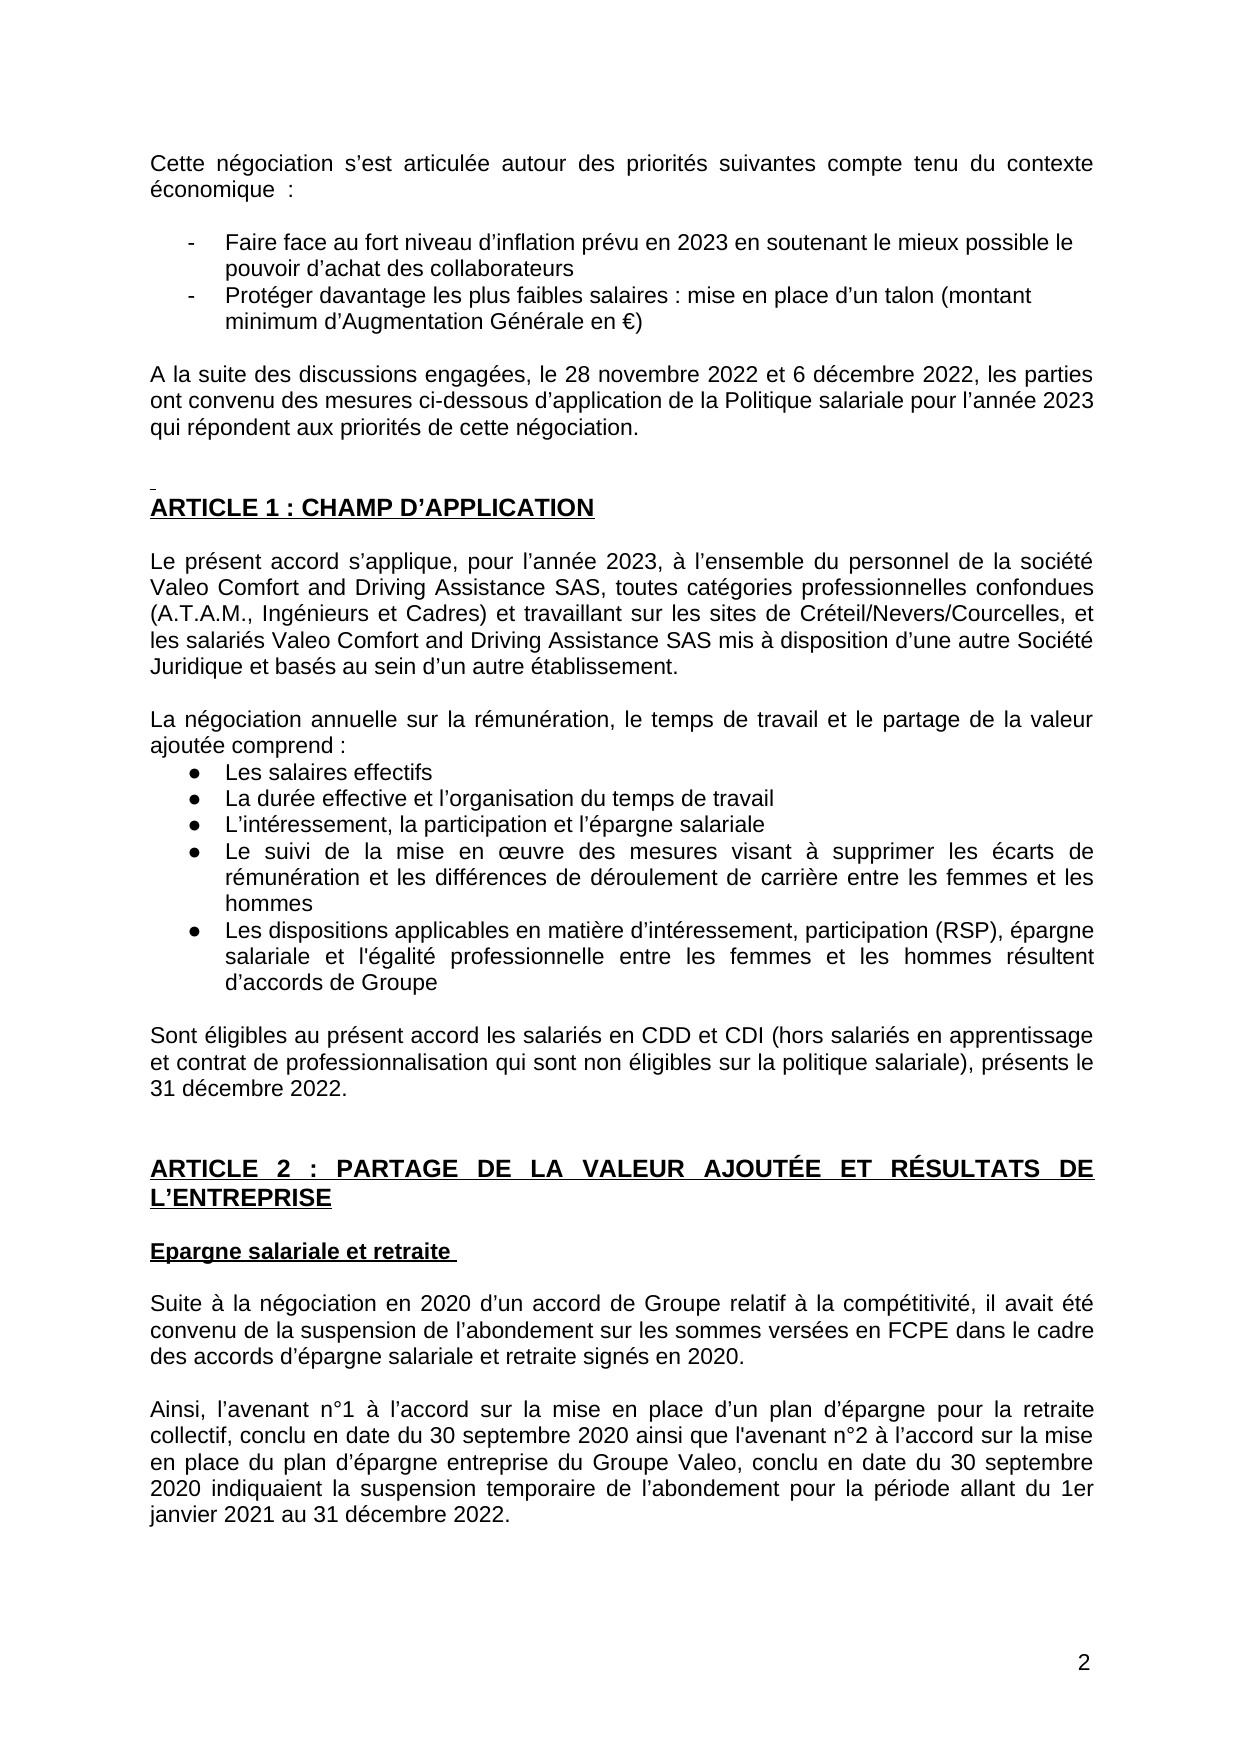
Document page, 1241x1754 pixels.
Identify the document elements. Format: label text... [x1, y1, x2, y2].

subtitle ARTICLE 2 : PARTAGE DE LA VALEUR AJOUTÉE ET RÉSULTATS DE L’ENTREPRISE [150, 1154, 1095, 1179]
list Faire face au fort niveau d’inflation prévu en 2023 en soutenant le mieux possible le pouvoir d’achat des collaborateurs [187, 229, 1090, 282]
list Les salaires effectifs [187, 758, 1095, 785]
text Ainsi, l’avenant n°1 à l’accord sur la mise en place d’un plan d’épargne pour la retraite collectif, conclu en date du 30 septembre 2020 ainsi que l'avenant n°2 à l’accord sur la mise en place du plan d’épargne entreprise du Groupe Valeo, conclu en date du 30 septembre 2020 indiquaient la suspension temporaire de l’abondement pour la période allant du 1er janvier 2021 au 31 décembre 2022. [150, 1396, 1095, 1528]
text Sont éligibles au présent accord les salariés en CDD et CDI (hors salariés en apprentissage et contrat de professionnalisation qui sont non éligibles sur la politique salariale), présents le 31 décembre 2022. [150, 1022, 1095, 1101]
text Epargne salariale et retraite [150, 1238, 1095, 1264]
list Protéger davantage les plus faibles salaires : mise en place d’un talon (montant minimum d’Augmentation Générale en €) [187, 282, 1090, 334]
subtitle ARTICLE 2 : PARTAGE DE LA VALEUR AJOUTÉE ET RÉSULTATS DE L’ENTREPRISE [150, 1180, 1095, 1211]
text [150, 150, 1095, 203]
list L’intéressement, la participation et l’épargne salariale [187, 811, 1095, 838]
list La durée effective et l’organisation du temps de travail [187, 785, 1095, 811]
text Le présent accord s’applique, pour l’année 2023, à l’ensemble du personnel de la société Valeo Comfort and Driving Assistance SAS, toutes catégories professionnelles confondues (A.T.A.M., Ingénieurs et Cadres) et travaillant sur les sites de Créteil/Nevers/Courcelles, et les salariés Valeo Comfort and Driving Assistance SAS mis à disposition d’une autre Société Juridique et basés au sein d’un autre établissement. [150, 548, 1095, 679]
list Les dispositions applicables en matière d’intéressement, participation (RSP), épargne salariale et l'égalité professionnelle entre les femmes et les hommes résultent d’accords de Groupe [187, 917, 1095, 996]
text Suite à la négociation en 2020 d’un accord de Groupe relatif à la compétitivité, il avait été convenu de la suspension de l’abondement sur les sommes versées en FCPE dans le cadre des accords d’épargne salariale et retraite signés en 2020. [150, 1290, 1095, 1369]
subtitle ARTICLE 1 : CHAMP D’APPLICATION [150, 493, 1095, 521]
text La négociation annuelle sur la rémunération, le temps de travail et le partage de la valeur ajoutée comprend : [150, 706, 1095, 758]
text A la suite des discussions engagées, le 28 novembre 2022 et 6 décembre 2022, les parties ont convenu des mesures ci-dessous d’application de la Politique salariale pour l’année 2023 qui répondent aux priorités de cette négociation. [150, 361, 1095, 440]
list Le suivi de la mise en œuvre des mesures visant à supprimer les écarts de rémunération et les différences de déroulement de carrière entre les femmes et les hommes [187, 838, 1095, 917]
